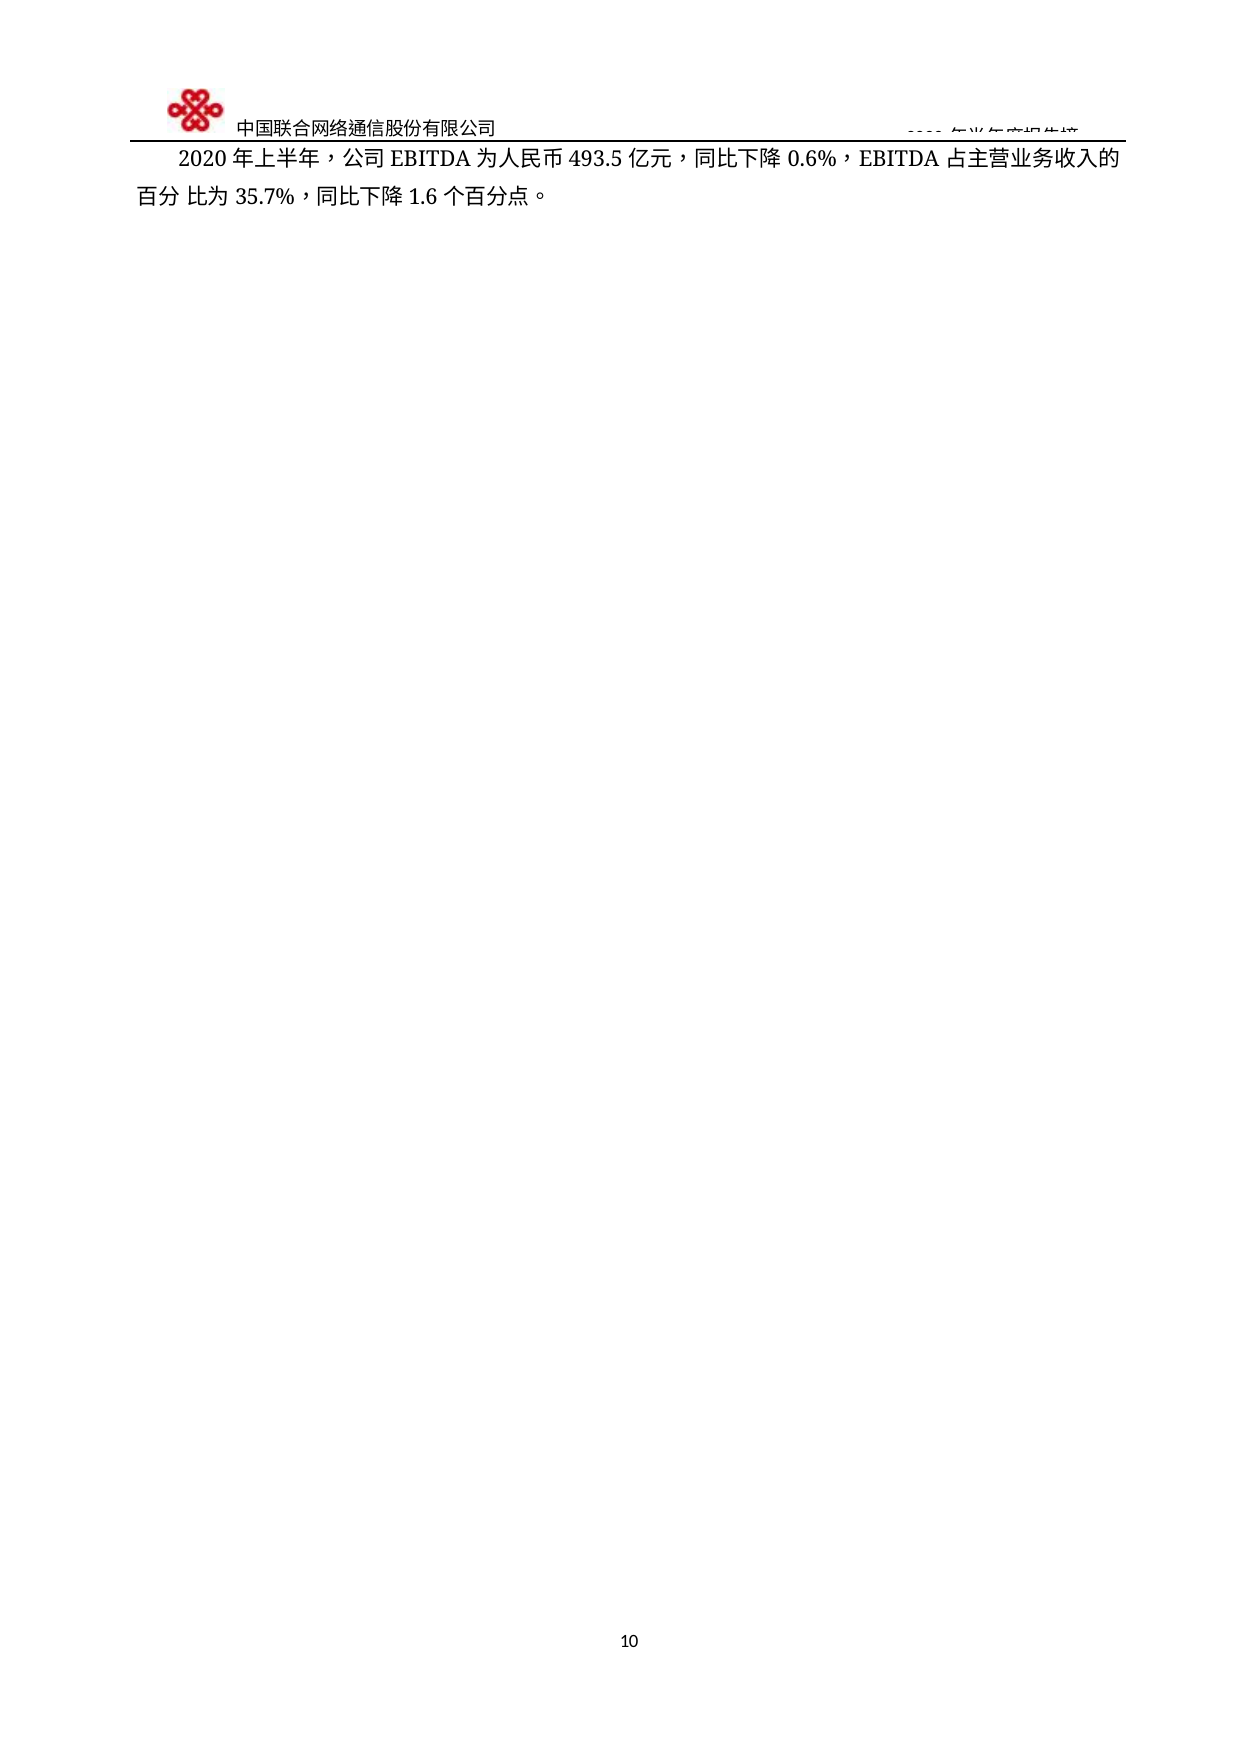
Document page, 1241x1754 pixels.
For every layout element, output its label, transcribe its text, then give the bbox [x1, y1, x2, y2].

text 2020 年上半年，公司EBITDA 为人民币493.5 亿元，同比下降 0.6%，EBITDA 占主营业务收入的百分 比为 35.7%，同比下降 1.6 个百分点。 [136, 143, 1123, 211]
picture [167, 88, 225, 133]
